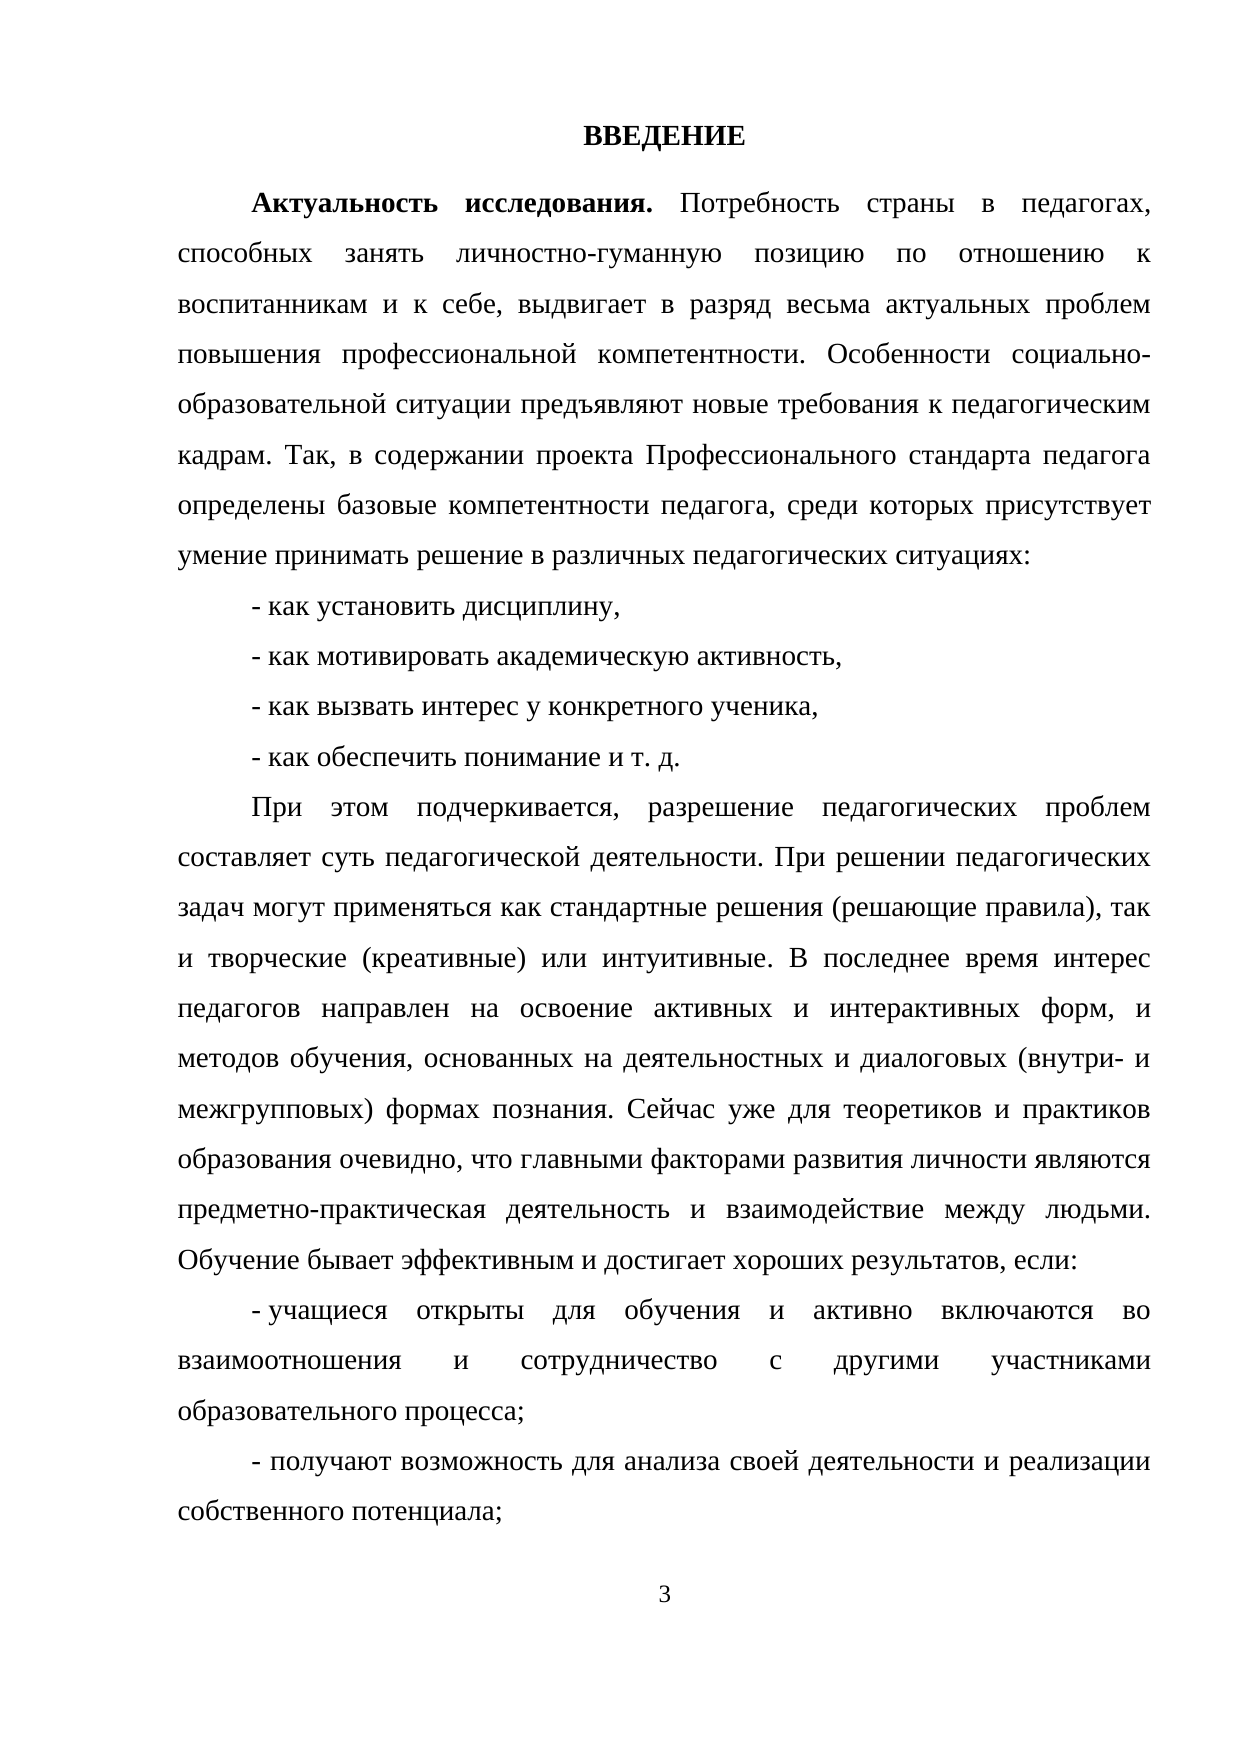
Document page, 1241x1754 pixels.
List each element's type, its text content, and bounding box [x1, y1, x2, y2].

text - как установить дисциплину, [177, 588, 1152, 621]
text Актуальность исследования. Потребность страны в педагогах, способных занять личностно-гуманную позицию по отношению к воспитанникам и к себе, выдвигает в разряд весьма актуальных проблем повышения профессиональной компетентности. Особенности социально-образовательной ситуации предъявляют новые требования к педагогическим кадрам. Так, в содержании проекта Профессионального стандарта педагога определены базовые компетентности педагога, среди которых присутствует умение принимать решение в различных педагогических ситуациях: [177, 185, 1152, 571]
text ВВЕДЕНИЕ [177, 118, 1152, 152]
text - как вызвать интерес у конкретного ученика, [177, 688, 1152, 722]
text При этом подчеркивается, разрешение педагогических проблем составляет суть педагогической деятельности. При решении педагогических задач могут применяться как стандартные решения (решающие правила), так и творческие (креативные) или интуитивные. В последнее время интерес педагогов направлен на освоение активных и интерактивных форм, и методов обучения, основанных на деятельностных и диалоговых (внутри- и межгрупповых) формах познания. Сейчас уже для теоретиков и практиков образования очевидно, что главными факторами развития личности являются предметно-практическая деятельность и взаимодействие между людьми. Обучение бывает эффективным и достигает хороших результатов, если: [177, 789, 1152, 1275]
text - как обеспечить понимание и т. д. [177, 739, 1152, 772]
text - получают возможность для анализа своей деятельности и реализации собственного потенциала; [177, 1443, 1152, 1527]
text - как мотивировать академическую активность, [177, 638, 1152, 672]
text - учащиеся открыты для обучения и активно включаются во взаимоотношения и сотрудничество с другими участниками образовательного процесса; [177, 1292, 1152, 1426]
